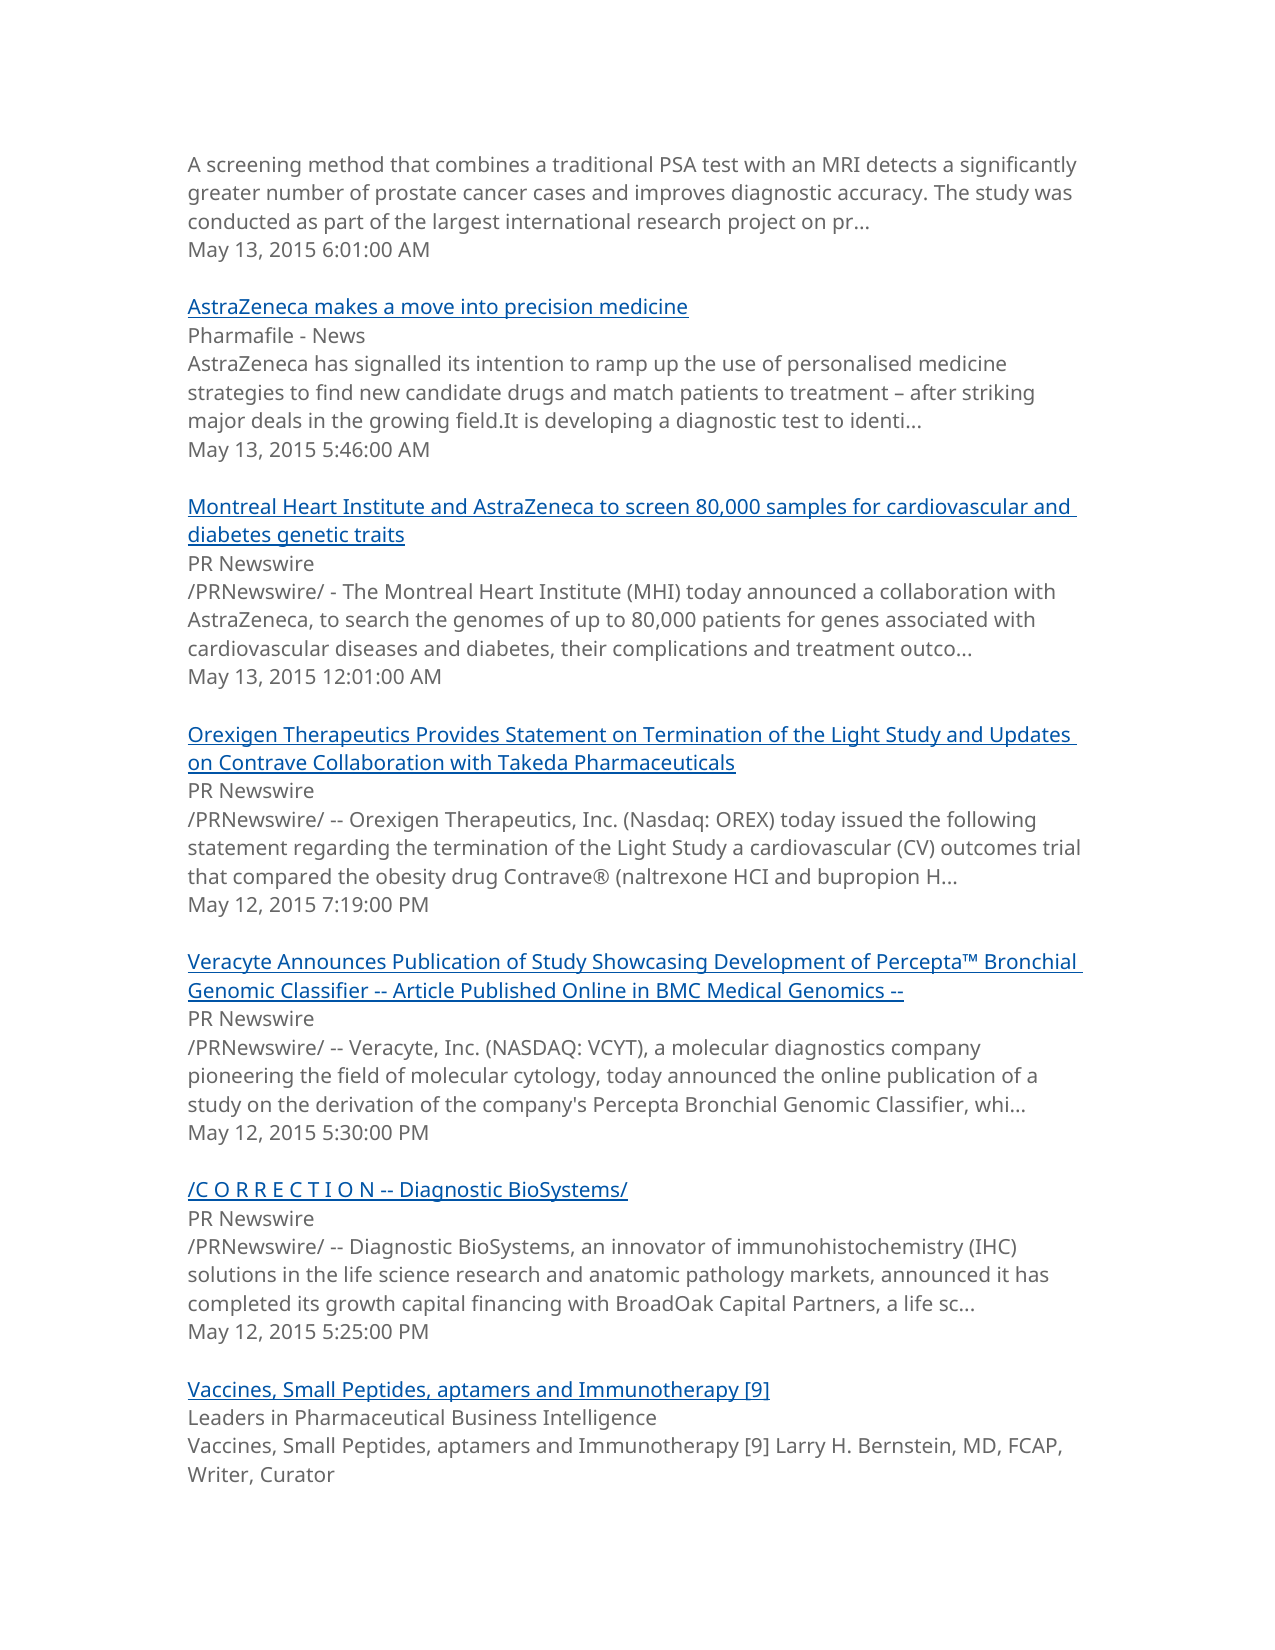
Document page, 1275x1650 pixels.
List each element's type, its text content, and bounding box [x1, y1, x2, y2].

text Montreal Heart Institute and AstraZeneca to screen 80,000 samples for cardiovascular and diabetes genetic traits [187, 492, 1087, 549]
text Vaccines, Small Peptides, aptamers and Immunotherapy [9] [187, 1375, 1087, 1403]
text PR Newswire [187, 549, 1087, 577]
text /PRNewswire/ -- Diagnostic BioSystems, an innovator of immunohistochemistry (IHC) solutions in the life science research and anatomic pathology markets, announced it has completed its growth capital financing with BroadOak Capital Partners, a life sc... [187, 1232, 1087, 1317]
text PR Newswire [187, 1004, 1087, 1033]
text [187, 1432, 1087, 1488]
text PR Newswire [187, 777, 1087, 805]
text May 13, 2015 5:46:00 AM [187, 435, 1087, 463]
text May 13, 2015 6:01:00 AM [187, 235, 1087, 264]
text /PRNewswire/ -- Orexigen Therapeutics, Inc. (Nasdaq: OREX) today issued the following statement regarding the termination of the Light Study a cardiovascular (CV) outcomes trial that compared the obesity drug Contrave® (naltrexone HCI and bupropion H... [187, 805, 1087, 890]
text /C O R R E C T I O N -- Diagnostic BioSystems/ [187, 1175, 1087, 1204]
text A screening method that combines a traditional PSA test with an MRI detects a significantly greater number of prostate cancer cases and improves diagnostic accuracy. The study was conducted as part of the largest international research project on pr... [187, 150, 1087, 235]
text AstraZeneca has signalled its intention to ramp up the use of personalised medicine strategies to find new candidate drugs and match patients to treatment – after striking major deals in the growing field.It is developing a diagnostic test to identi... [187, 349, 1087, 435]
text PR Newswire [187, 1204, 1087, 1232]
text /PRNewswire/ -- Veracyte, Inc. (NASDAQ: VCYT), a molecular diagnostics company pioneering the field of molecular cytology, today announced the online publication of a study on the derivation of the company's Percepta Bronchial Genomic Classifier, whi... [187, 1033, 1087, 1118]
text May 12, 2015 5:25:00 PM [187, 1317, 1087, 1346]
text Orexigen Therapeutics Provides Statement on Termination of the Light Study and Updates on Contrave Collaboration with Takeda Pharmaceuticals [187, 720, 1087, 777]
text May 13, 2015 12:01:00 AM [187, 662, 1087, 691]
text May 12, 2015 7:19:00 PM [187, 890, 1087, 919]
text May 12, 2015 5:30:00 PM [187, 1118, 1087, 1147]
text AstraZeneca makes a move into precision medicine [187, 292, 1087, 321]
text Veracyte Announces Publication of Study Showcasing Development of Percepta™ Bronchial Genomic Classifier -- Article Published Online in BMC Medical Genomics -- [187, 947, 1087, 1004]
text /PRNewswire/ - The Montreal Heart Institute (MHI) today announced a collaboration with AstraZeneca, to search the genomes of up to 80,000 patients for genes associated with cardiovascular diseases and diabetes, their complications and treatment outco... [187, 577, 1087, 662]
text Pharmafile - News [187, 321, 1087, 349]
text Leaders in Pharmaceutical Business Intelligence [187, 1403, 1087, 1432]
